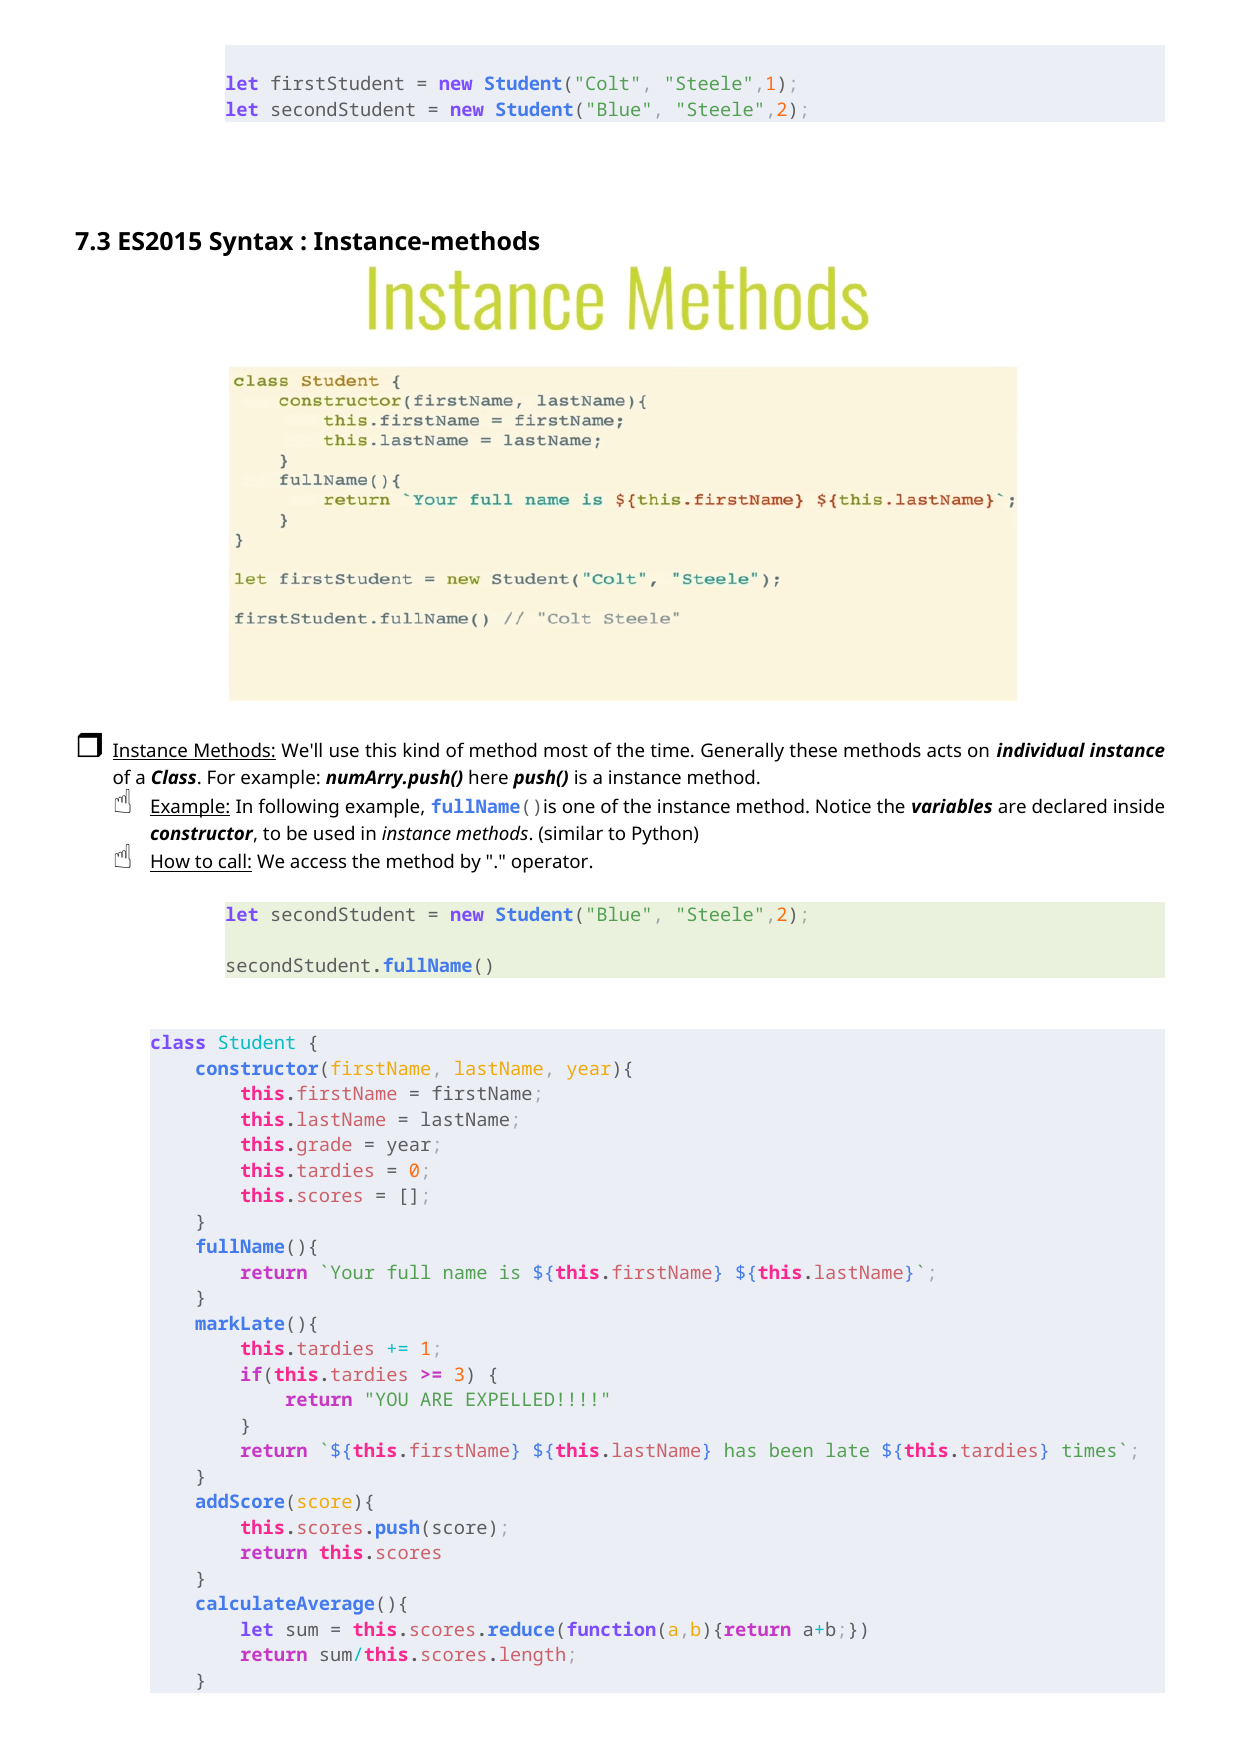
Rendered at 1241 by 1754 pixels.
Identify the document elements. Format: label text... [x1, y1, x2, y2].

text this.tardies = 0; [150, 1157, 1165, 1182]
text } [150, 1412, 1165, 1438]
text } [150, 1284, 1165, 1310]
text this.scores = []; [150, 1182, 1165, 1208]
text calculateAverage(){ [150, 1591, 1165, 1616]
text return `Your full name is ${this.firstName} ${this.lastName}`; [150, 1259, 1165, 1284]
text if(this.tardies >= 3) { [150, 1361, 1165, 1387]
text this.scores.push(score); [150, 1514, 1165, 1540]
text this.tardies += 1; [150, 1336, 1165, 1361]
text secondStudent.fullName() [225, 953, 1165, 978]
text 7.3 ES2015 Syntax : Instance-methods [75, 224, 1165, 258]
text class Student { [150, 1029, 1165, 1055]
text let firstStudent = new Student("Colt", "Steele",1); [225, 71, 1165, 96]
text this.firstName = firstName; [150, 1080, 1165, 1106]
text } [150, 1208, 1165, 1233]
text } [150, 1463, 1165, 1489]
text fullName(){ [150, 1233, 1165, 1259]
text this.lastName = lastName; [150, 1106, 1165, 1131]
text return "YOU ARE EXPELLED!!!!" [150, 1387, 1165, 1412]
list How to call: We access the method by "." operator. [112, 846, 1165, 876]
text let secondStudent = new Student("Blue", "Steele",2); [225, 902, 1165, 927]
text markLate(){ [150, 1310, 1165, 1336]
text } [150, 1565, 1165, 1591]
list Instance Methods: We'll use this kind of method most of the time. Generally these methods acts on individual instance of a Class. For example: numArry.push() here push() is a instance method. [75, 734, 1165, 790]
picture [214, 257, 1027, 709]
text let sum = this.scores.reduce(function(a,b){return a+b;}) [150, 1616, 1165, 1642]
text return sum/this.scores.length; [150, 1642, 1165, 1667]
text this.grade = year; [150, 1131, 1165, 1157]
list Example: In following example, fullName()is one of the instance method. Notice the variables are declared inside constructor, to be used in instance methods. (similar to Python) [112, 790, 1165, 846]
text addScore(score){ [150, 1489, 1165, 1514]
text return this.scores [150, 1540, 1165, 1565]
text constructor(firstName, lastName, year){ [150, 1055, 1165, 1080]
text } [150, 1667, 1165, 1693]
text return `${this.firstName} ${this.lastName} has been late ${this.tardies} times`; [150, 1438, 1165, 1463]
text let secondStudent = new Student("Blue", "Steele",2); [225, 96, 1165, 122]
